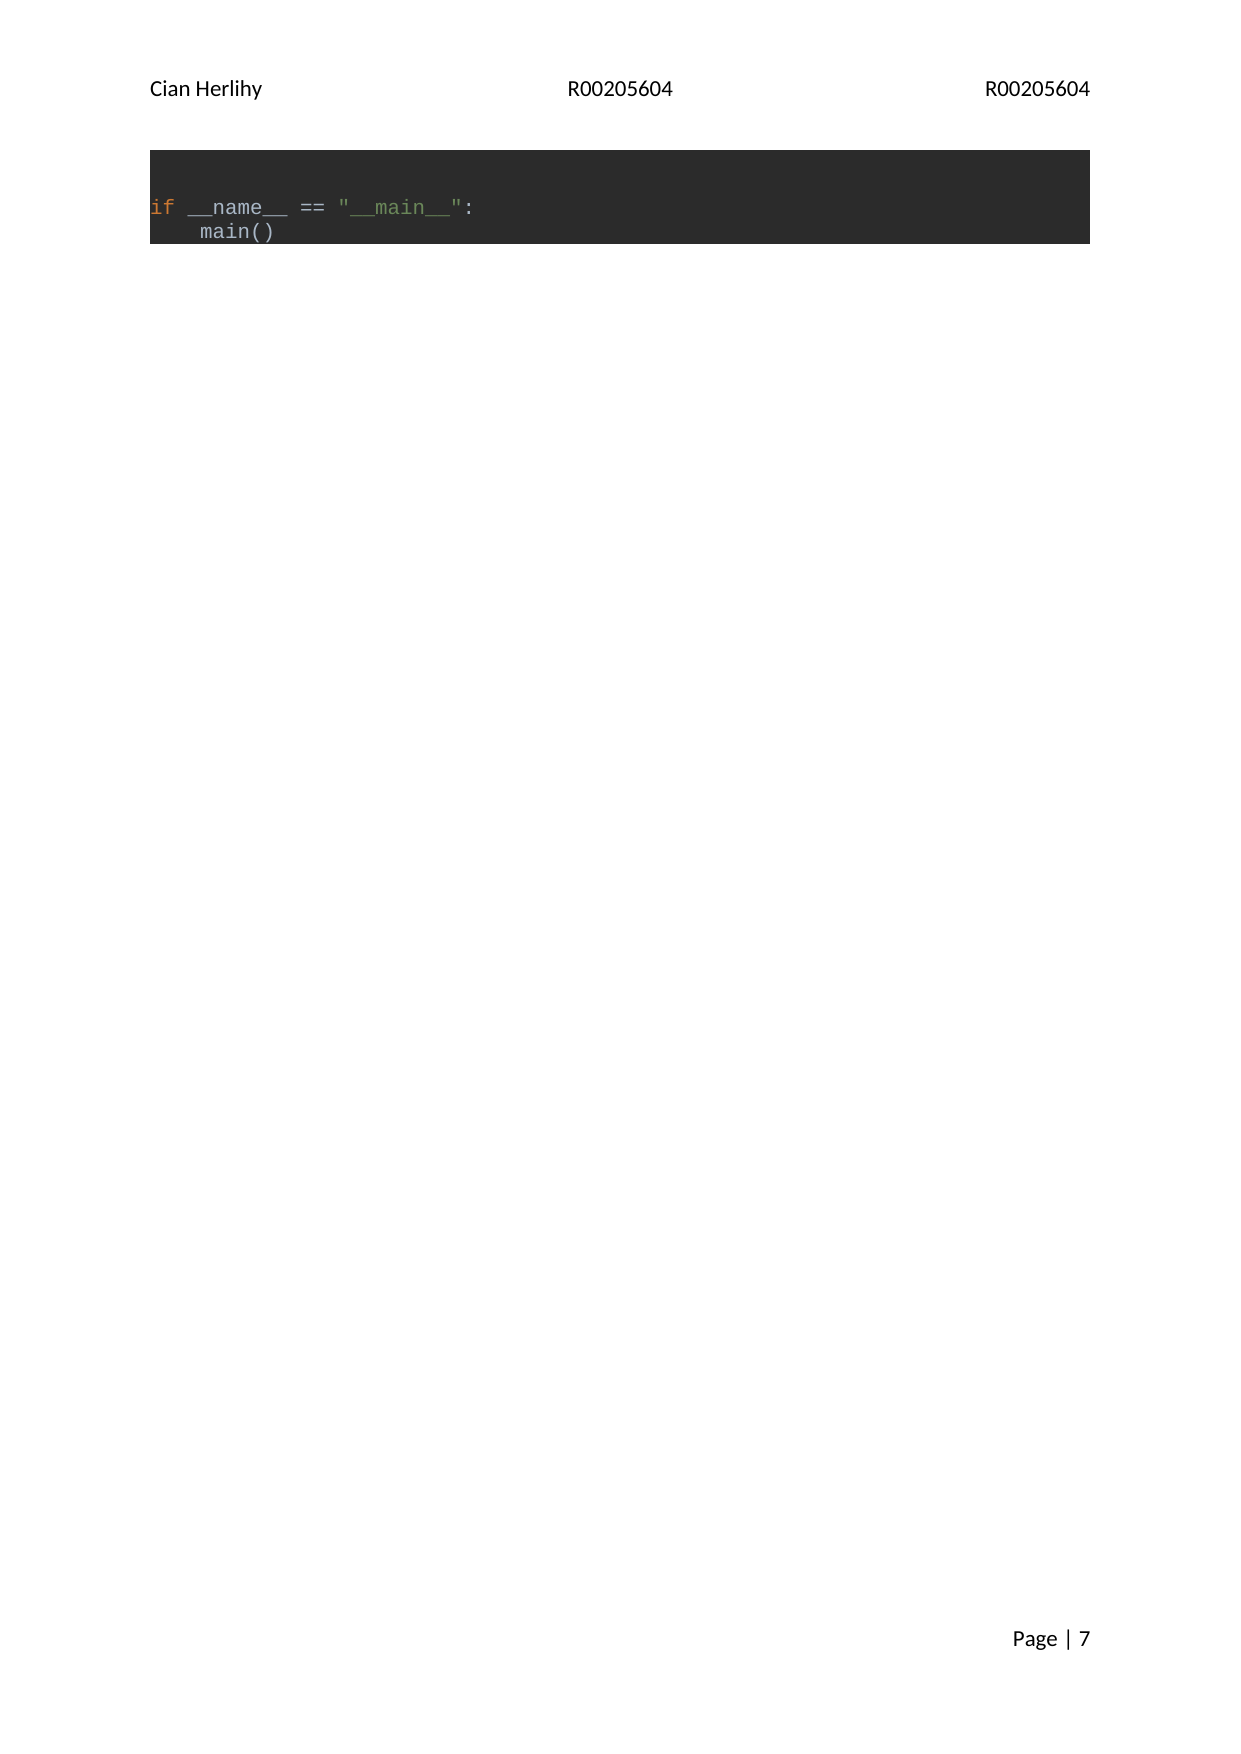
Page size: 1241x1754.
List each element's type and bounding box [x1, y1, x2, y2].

text [150, 150, 1090, 244]
